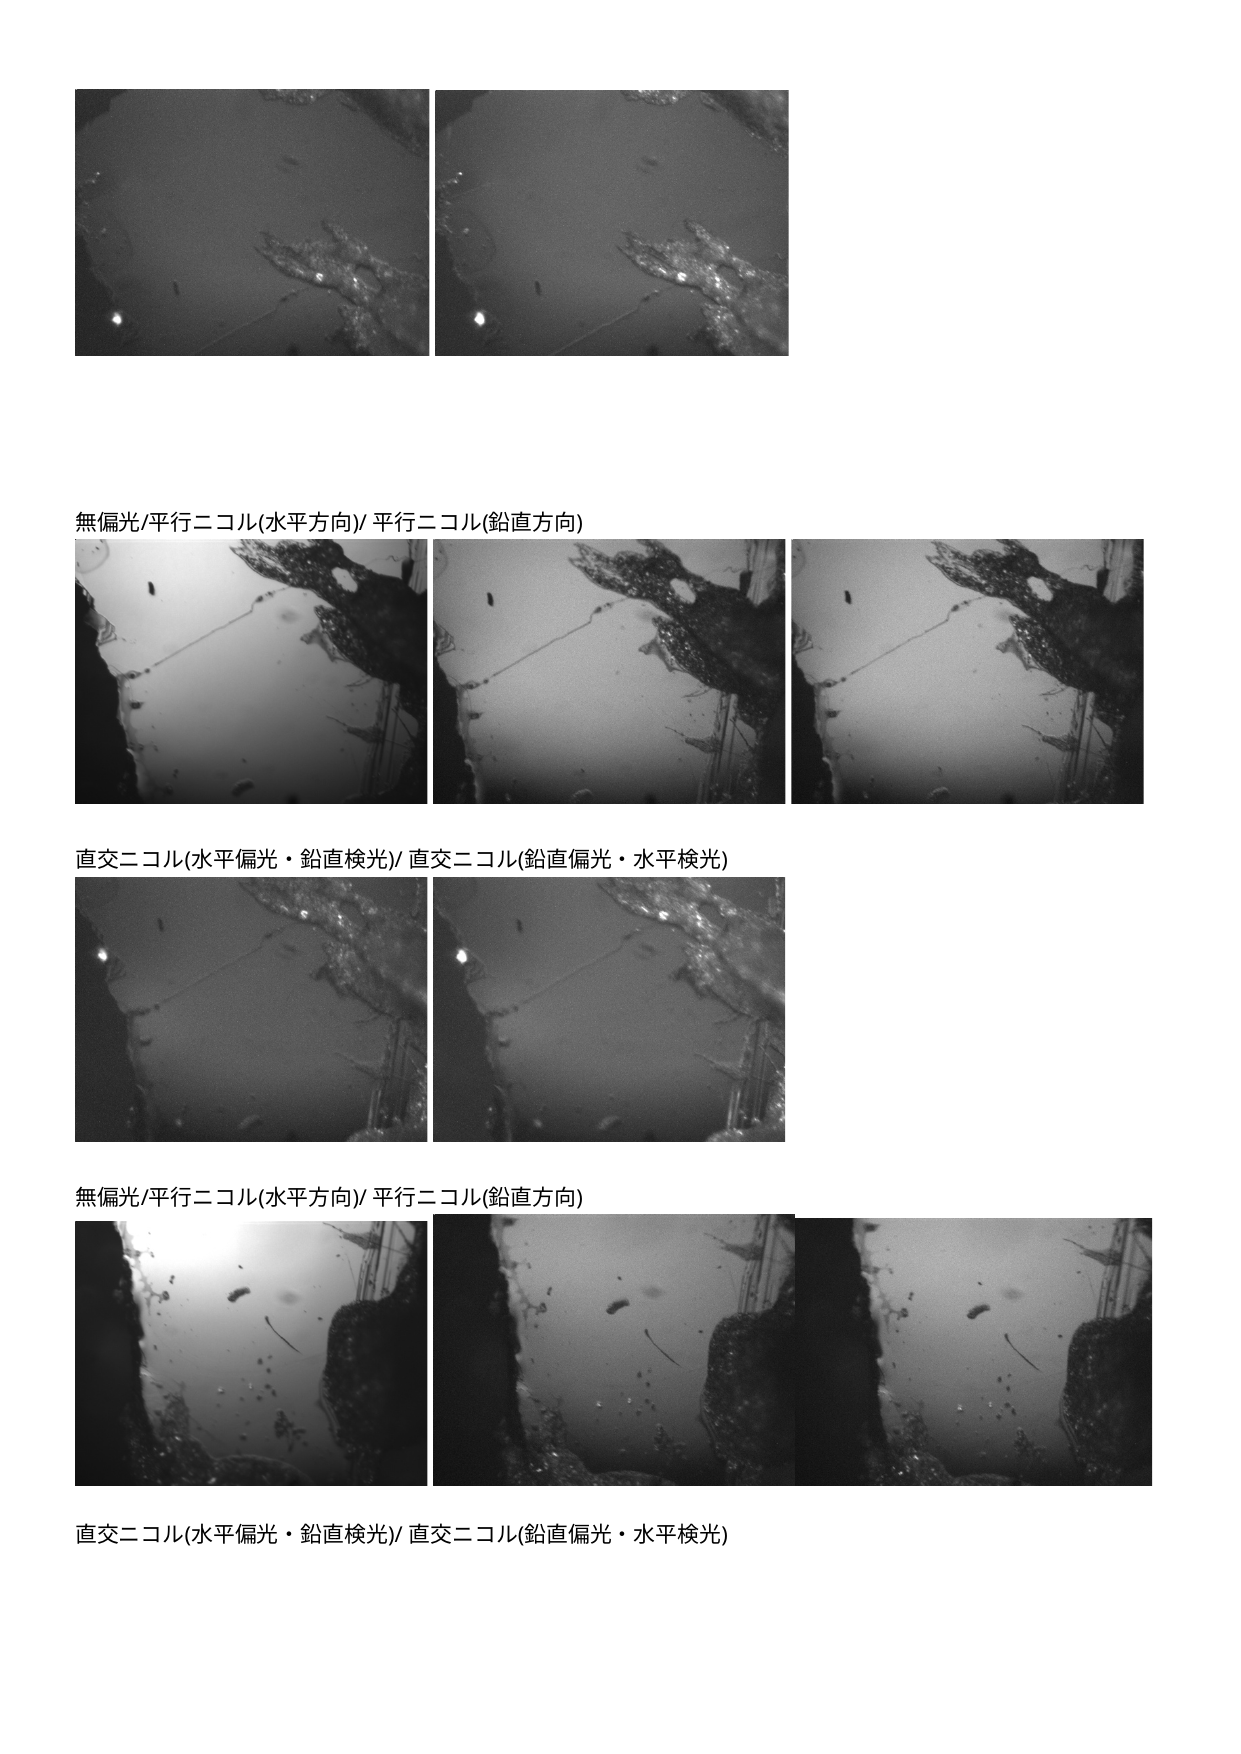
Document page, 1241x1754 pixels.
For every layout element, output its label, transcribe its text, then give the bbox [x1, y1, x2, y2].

picture [433, 877, 786, 1142]
picture [75, 89, 430, 356]
text 無偏光/平行ニコル(水平方向)/ 平行ニコル(鉛直方向) [75, 1177, 1165, 1214]
picture [433, 539, 786, 804]
picture [433, 1214, 1153, 1486]
text 直交ニコル(水平偏光・鉛直検光)/ 直交ニコル(鉛直偏光・水平検光) [75, 839, 1165, 877]
picture [791, 539, 1144, 804]
text 直交ニコル(水平偏光・鉛直検光)/ 直交ニコル(鉛直偏光・水平検光) [75, 1514, 1165, 1552]
text 無偏光/平行ニコル(水平方向)/ 平行ニコル(鉛直方向) [75, 502, 1165, 539]
picture [75, 1221, 428, 1486]
picture [435, 90, 789, 356]
picture [75, 539, 428, 804]
picture [75, 877, 428, 1142]
